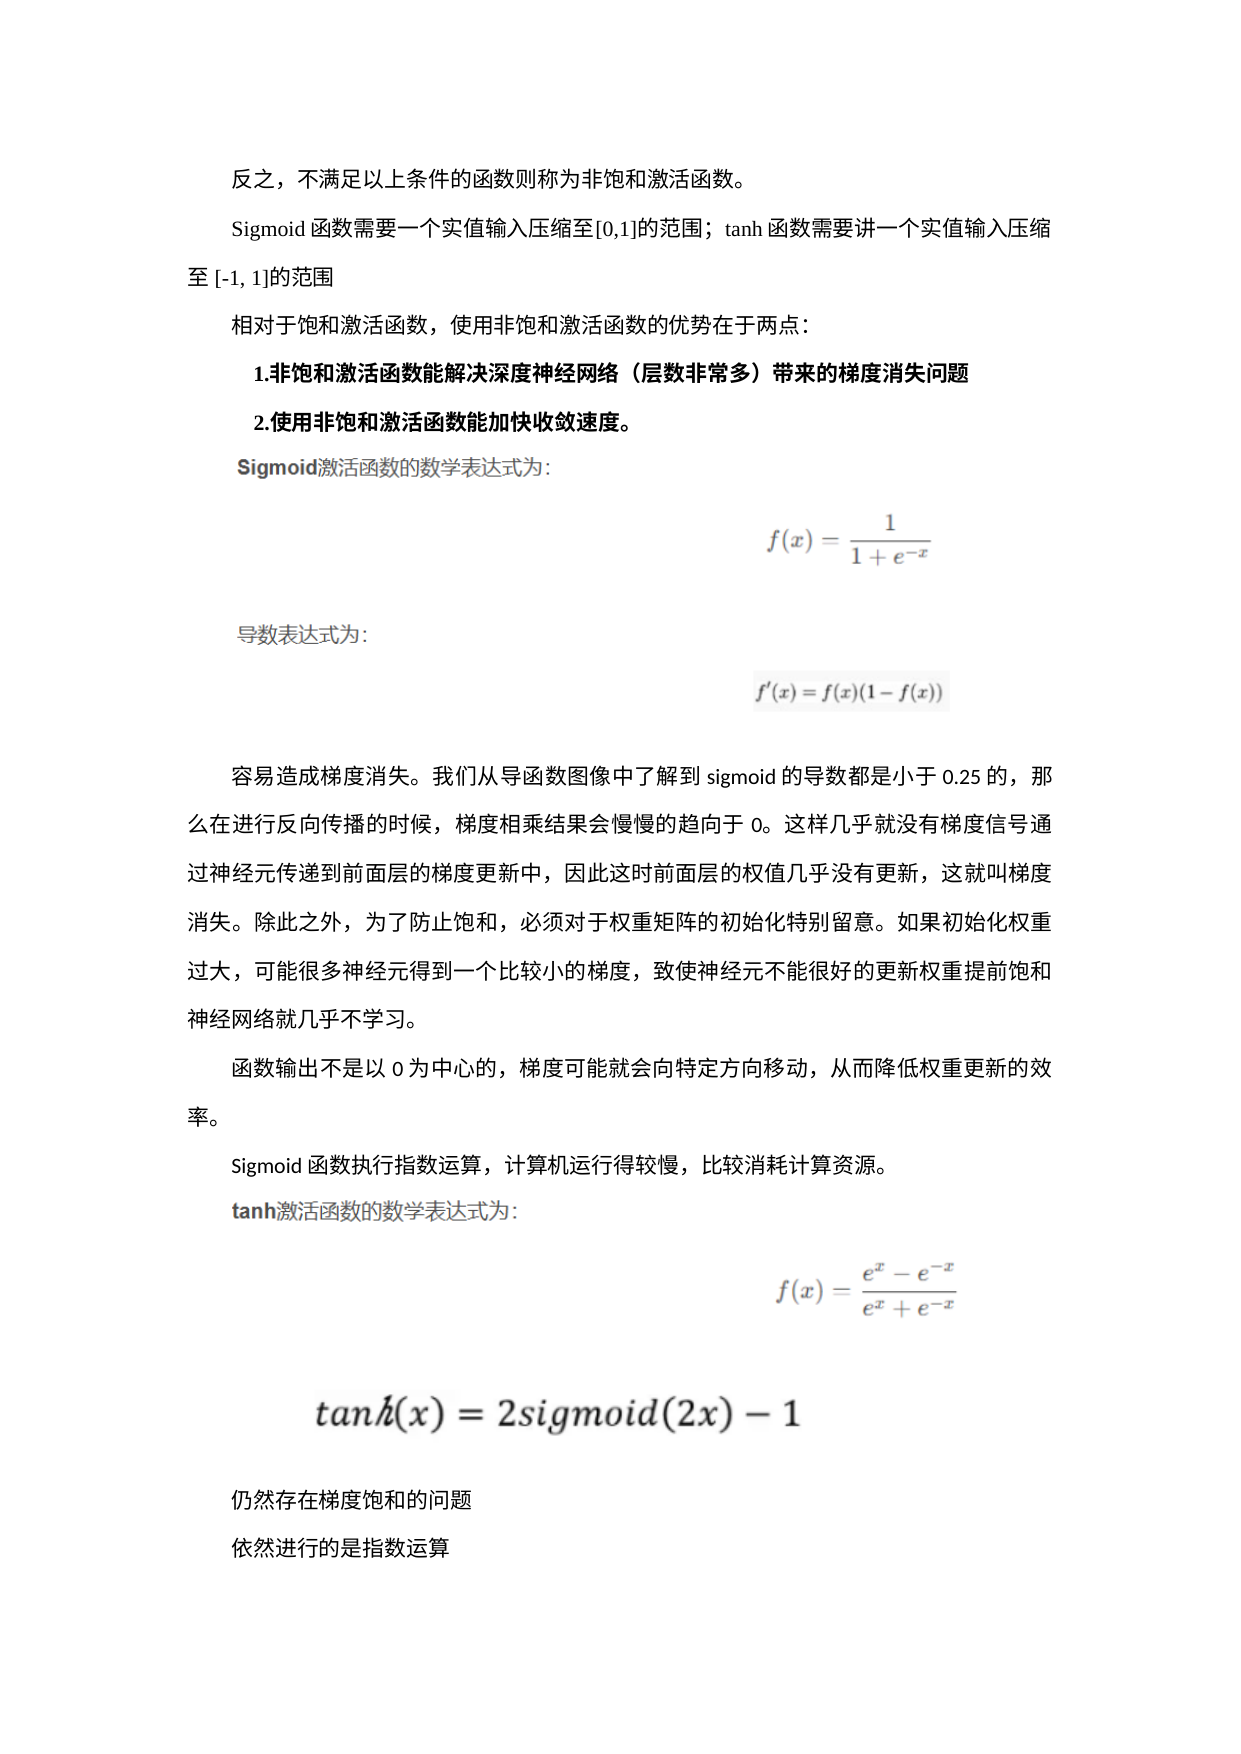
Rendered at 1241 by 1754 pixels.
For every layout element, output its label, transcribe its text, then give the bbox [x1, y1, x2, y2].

picture [231, 1195, 1096, 1337]
picture [231, 1371, 941, 1469]
text 仍然存在梯度饱和的问题 [187, 1482, 1053, 1515]
text 容易造成梯度消失。我们从导函数图像中了解到sigmoid的导数都是小于0.25的，那么在进行反向传播的时候，梯度相乘结果会慢慢的趋向于0。这样几乎就没有梯度信号通过神经元传递到前面层的梯度更新中，因此这时前面层的权值几乎没有更新，这就叫梯度消失。除此之外，为了防止饱和，必须对于权重矩阵的初始化特别留意。如果初始化权重过大，可能很多神经元得到一个比较小的梯度，致使神经元不能很好的更新权重提前饱和，神经网络就几乎不学习。 [187, 758, 1053, 1034]
text Sigmoid 函数执行指数运算，计算机运行得较慢，比较消耗计算资源。 [187, 1147, 1053, 1180]
text Sigmoid函数需要一个实值输入压缩至[0,1]的范围；tanh函数需要讲一个实值输入压缩至 [-1, 1]的范围 [187, 210, 1053, 292]
text 2.使用非饱和激活函数能加快收敛速度。 [187, 404, 1053, 437]
text 反之，不满足以上条件的函数则称为非饱和激活函数。 [187, 162, 1053, 194]
text 相对于饱和激活函数，使用非饱和激活函数的优势在于两点： [187, 307, 1053, 340]
text 函数输出不是以 0 为中心的，梯度可能就会向特定方向移动，从而降低权重更新的效率。 [187, 1050, 1053, 1132]
text 1.非饱和激活函数能解决深度神经网络（层数非常多）带来的梯度消失问题 [187, 356, 1053, 388]
picture [231, 452, 1096, 725]
text 依然进行的是指数运算 [187, 1531, 1053, 1563]
